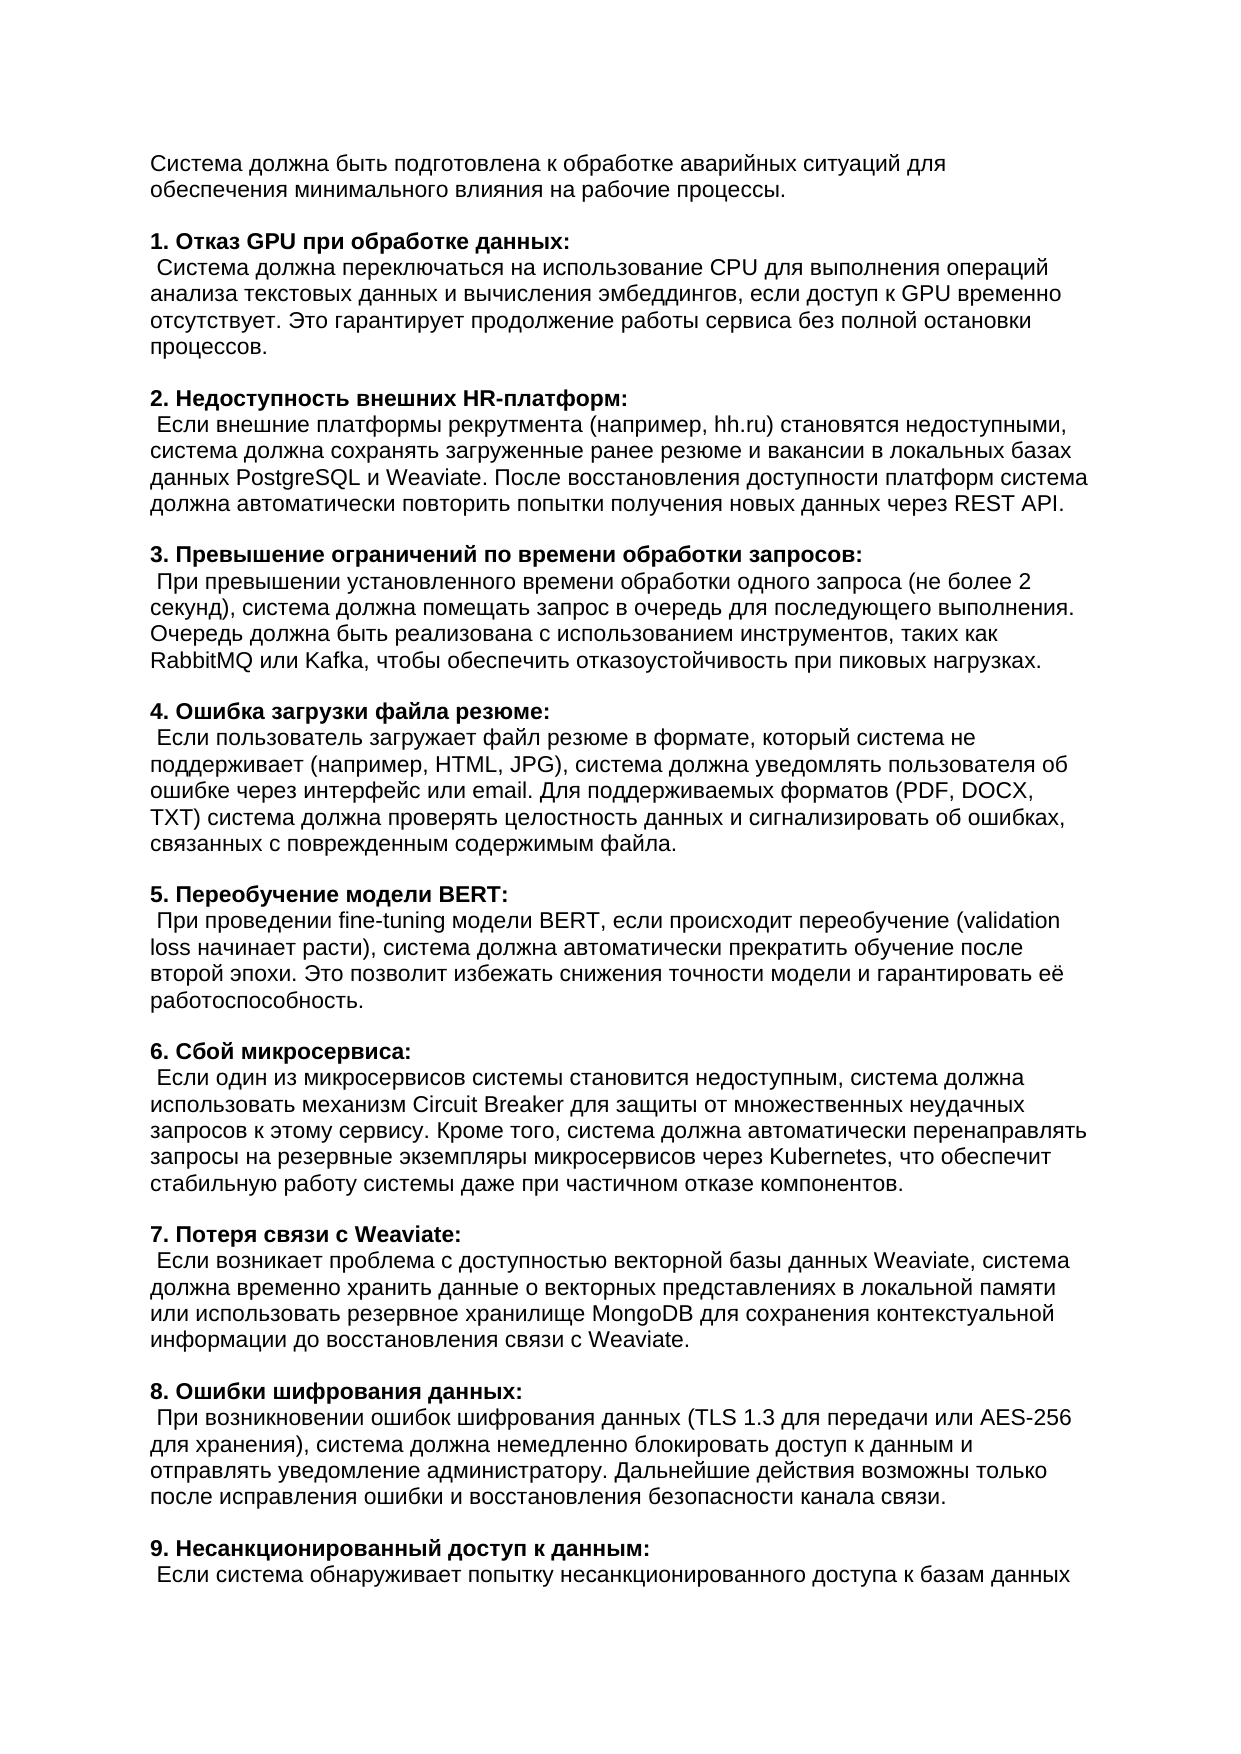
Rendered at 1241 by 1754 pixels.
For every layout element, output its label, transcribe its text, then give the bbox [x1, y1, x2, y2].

text 4. Ошибка загрузки файла резюме: Если пользователь загружает файл резюме в формате, который система не поддерживает (например, HTML, JPG), система должна уведомлять пользователя об ошибке через интерфейс или email. Для поддерживаемых форматов (PDF, DOCX, TXT) система должна проверять целостность данных и сигнализировать об ошибках, связанных с поврежденным содержимым файла. [150, 698, 1090, 856]
text 3. Превышение ограничений по времени обработки запросов: При превышении установленного времени обработки одного запроса (не более 2 секунд), система должна помещать запрос в очередь для последующего выполнения. Очередь должна быть реализована с использованием инструментов, таких как RabbitMQ или Kafka, чтобы обеспечить отказоустойчивость при пиковых нагрузках. [150, 541, 1090, 673]
text 5. Переобучение модели BERT: При проведении fine-tuning модели BERT, если происходит переобучение (validation loss начинает расти), система должна автоматически прекратить обучение после второй эпохи. Это позволит избежать снижения точности модели и гарантировать её работоспособность. [150, 881, 1090, 1013]
text 1. Отказ GPU при обработке данных: Система должна переключаться на использование CPU для выполнения операций анализа текстовых данных и вычисления эмбеддингов, если доступ к GPU временно отсутствует. Это гарантирует продолжение работы сервиса без полной остановки процессов. [150, 228, 1090, 359]
text 8. Ошибки шифрования данных: При возникновении ошибок шифрования данных (TLS 1.3 для передачи или AES-256 для хранения), система должна немедленно блокировать доступ к данным и отправлять уведомление администратору. Дальнейшие действия возможны только после исправления ошибки и восстановления безопасности канала связи. [150, 1378, 1090, 1509]
text 2. Недоступность внешних HR-платформ: Если внешние платформы рекрутмента (например, hh.ru) становятся недоступными, система должна сохранять загруженные ранее резюме и вакансии в локальных базах данных PostgreSQL и Weaviate. После восстановления доступности платформ система должна автоматически повторить попытки получения новых данных через REST API. [150, 384, 1090, 516]
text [150, 1534, 1090, 1587]
text 7. Потеря связи с Weaviate: Если возникает проблема с доступностью векторной базы данных Weaviate, система должна временно хранить данные о векторных представлениях в локальной памяти или использовать резервное хранилище MongoDB для сохранения контекстуальной информации до восстановления связи с Weaviate. [150, 1221, 1090, 1353]
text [150, 150, 1090, 203]
text 6. Сбой микросервиса: Если один из микросервисов системы становится недоступным, система должна использовать механизм Circuit Breaker для защиты от множественных неудачных запросов к этому сервису. Кроме того, система должна автоматически перенаправлять запросы на резервные экземпляры микросервисов через Kubernetes, что обеспечит стабильную работу системы даже при частичном отказе компонентов. [150, 1038, 1090, 1196]
